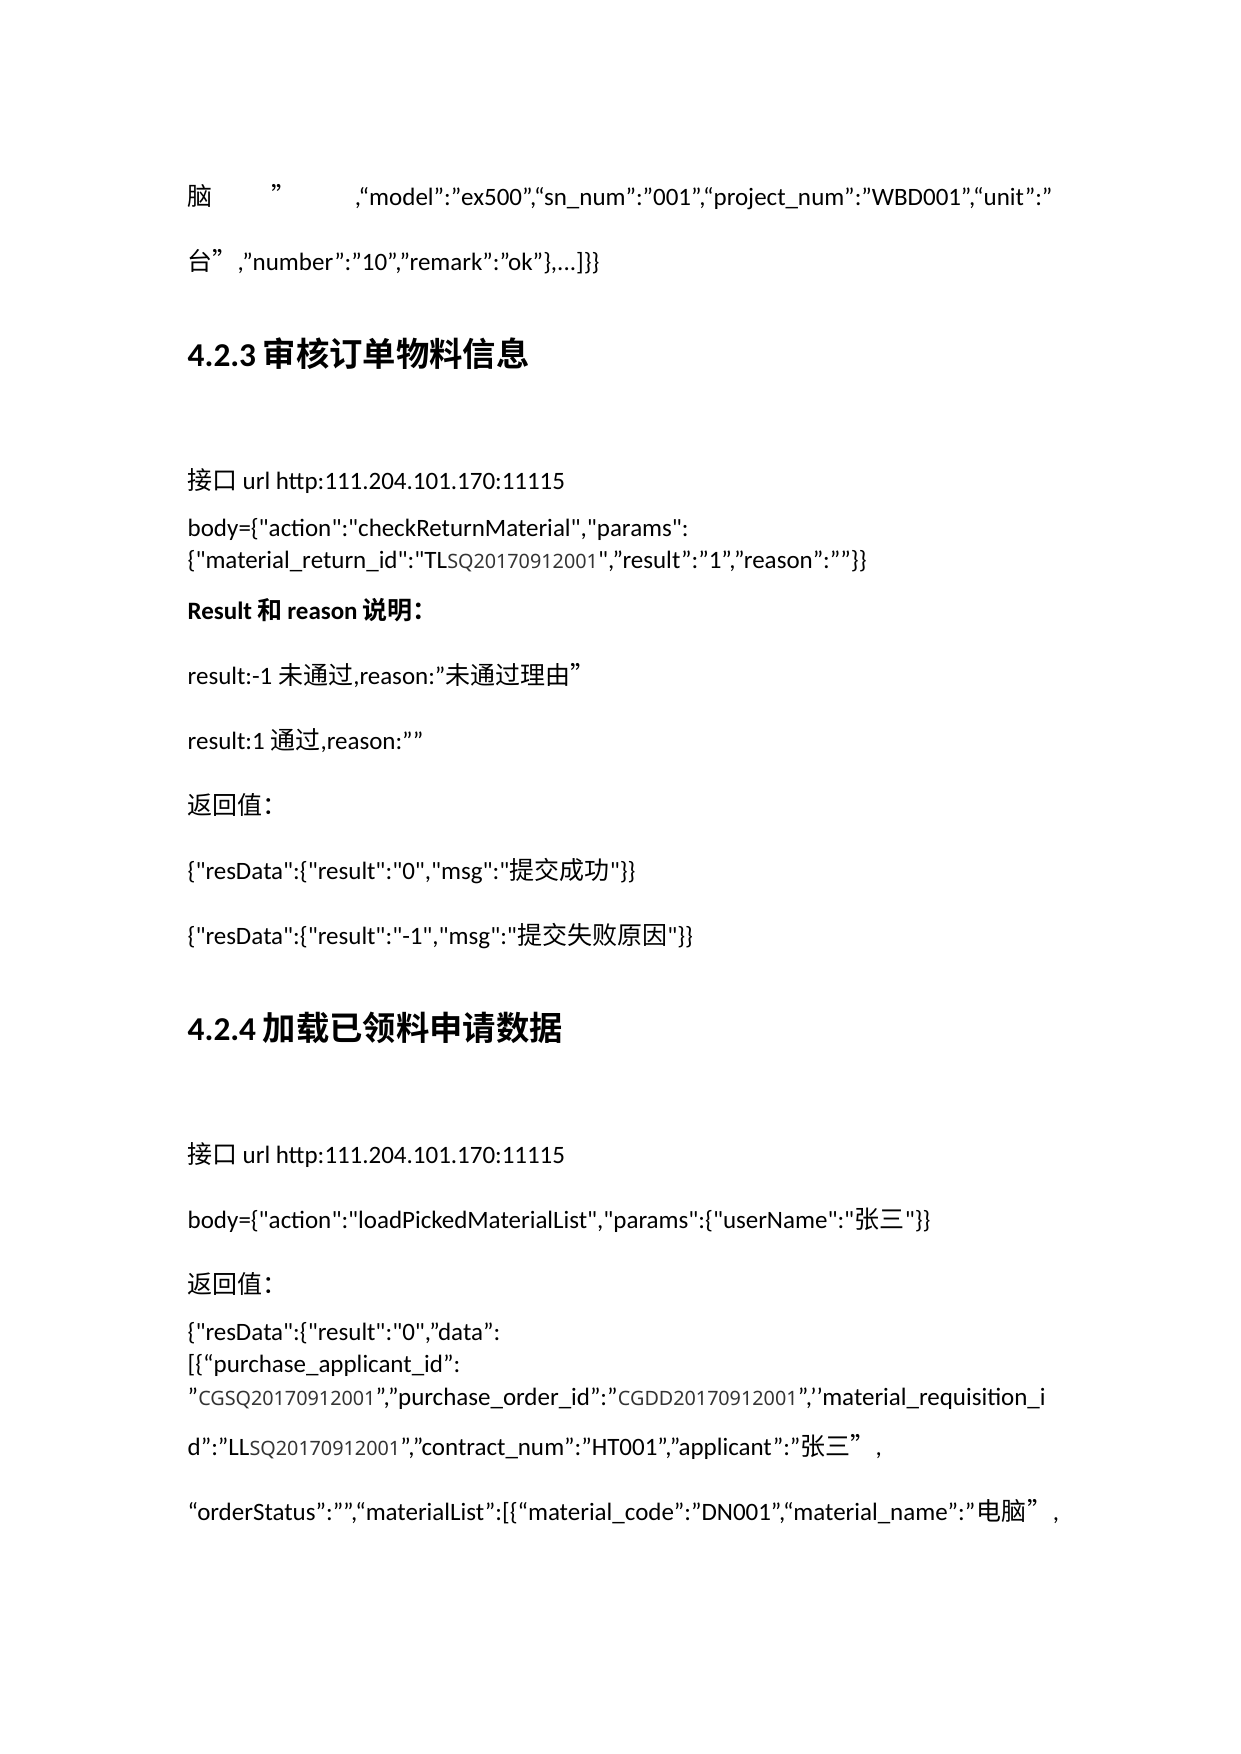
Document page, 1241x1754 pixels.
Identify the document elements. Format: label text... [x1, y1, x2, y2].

text {"resData":{"result":"0",”data”:[{“purchase_applicant_id”:”CGSQ20170912001”,”purchase_order_id”:”CGDD20170912001”,’’material_requisition_id”:”LLSQ20170912001”,”contract_num”:”HT001”,”applicant”:”张三”, [187, 1315, 1053, 1477]
text {"resData":{"result":"-1","msg":"提交失败原因"}} [187, 901, 1053, 966]
text Result和reason说明： [187, 576, 1053, 641]
text result:-1 未通过,reason:”未通过理由” [187, 641, 1053, 706]
text 接口url http:111.204.101.170:11115 [187, 1120, 1053, 1185]
text 返回值： [187, 1250, 1053, 1315]
text body={"action":"loadPickedMaterialList","params":{"userName":"张三"}} [187, 1185, 1053, 1250]
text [187, 1477, 1053, 1542]
text body={"action":"checkReturnMaterial","params":{"material_return_id":"TLSQ20170912001",”result”:”1”,”reason”:””}} [187, 511, 1053, 576]
text 返回值： [187, 771, 1053, 836]
text result:1 通过,reason:”” [187, 706, 1053, 771]
text {"resData":{"result":"0","msg":"提交成功"}} [187, 836, 1053, 901]
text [187, 162, 1053, 292]
text 接口url http:111.204.101.170:11115 [187, 446, 1053, 511]
subtitle 4.2.3审核订单物料信息 [187, 319, 1053, 384]
subtitle 4.2.4加载已领料申请数据 [187, 993, 1053, 1058]
